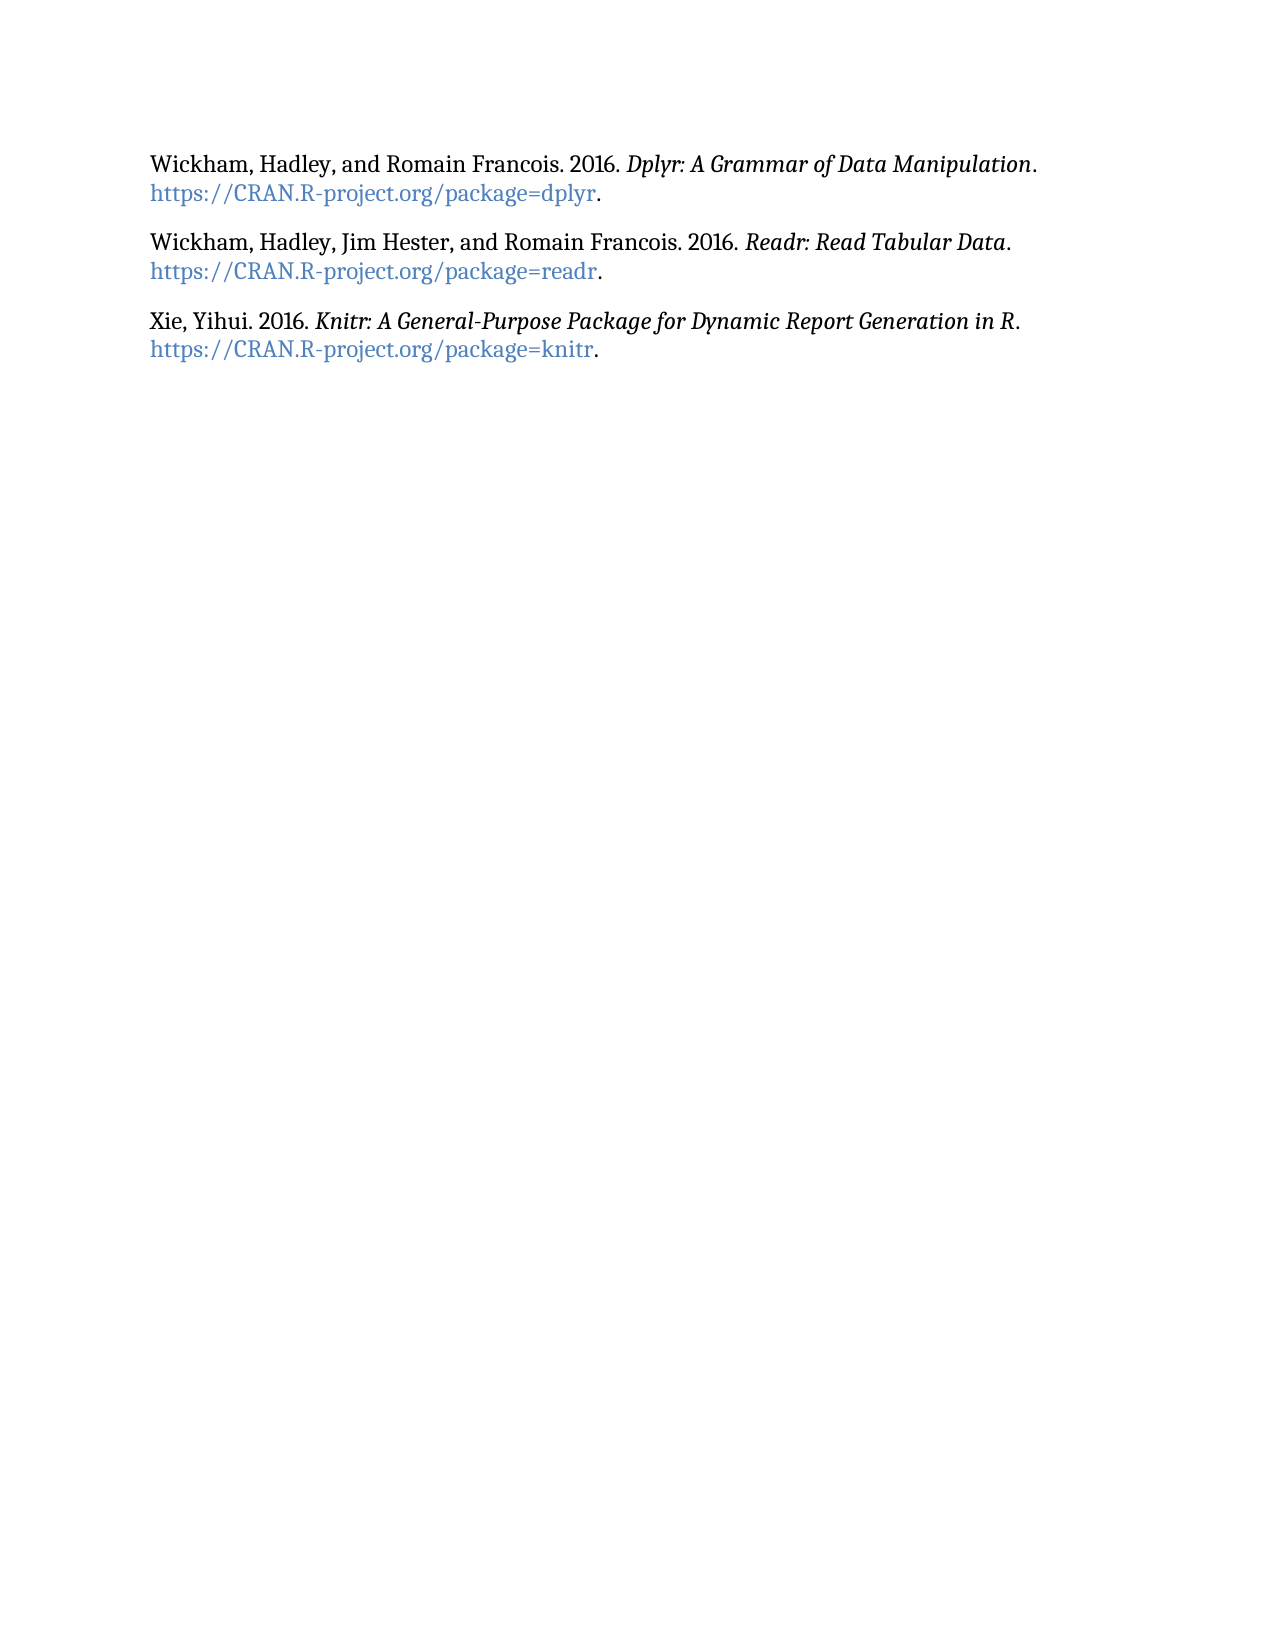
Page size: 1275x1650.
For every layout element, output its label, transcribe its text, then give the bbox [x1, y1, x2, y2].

text Wickham, Hadley, and Romain Francois. 2016. Dplyr: A Grammar of Data Manipulation. https://CRAN.R-project.org/package=dplyr. [150, 150, 1125, 207]
text Xie, Yihui. 2016. Knitr: A General-Purpose Package for Dynamic Report Generation in R. https://CRAN.R-project.org/package=knitr. [150, 307, 1125, 364]
text Wickham, Hadley, Jim Hester, and Romain Francois. 2016. Readr: Read Tabular Data. https://CRAN.R-project.org/package=readr. [150, 228, 1125, 286]
